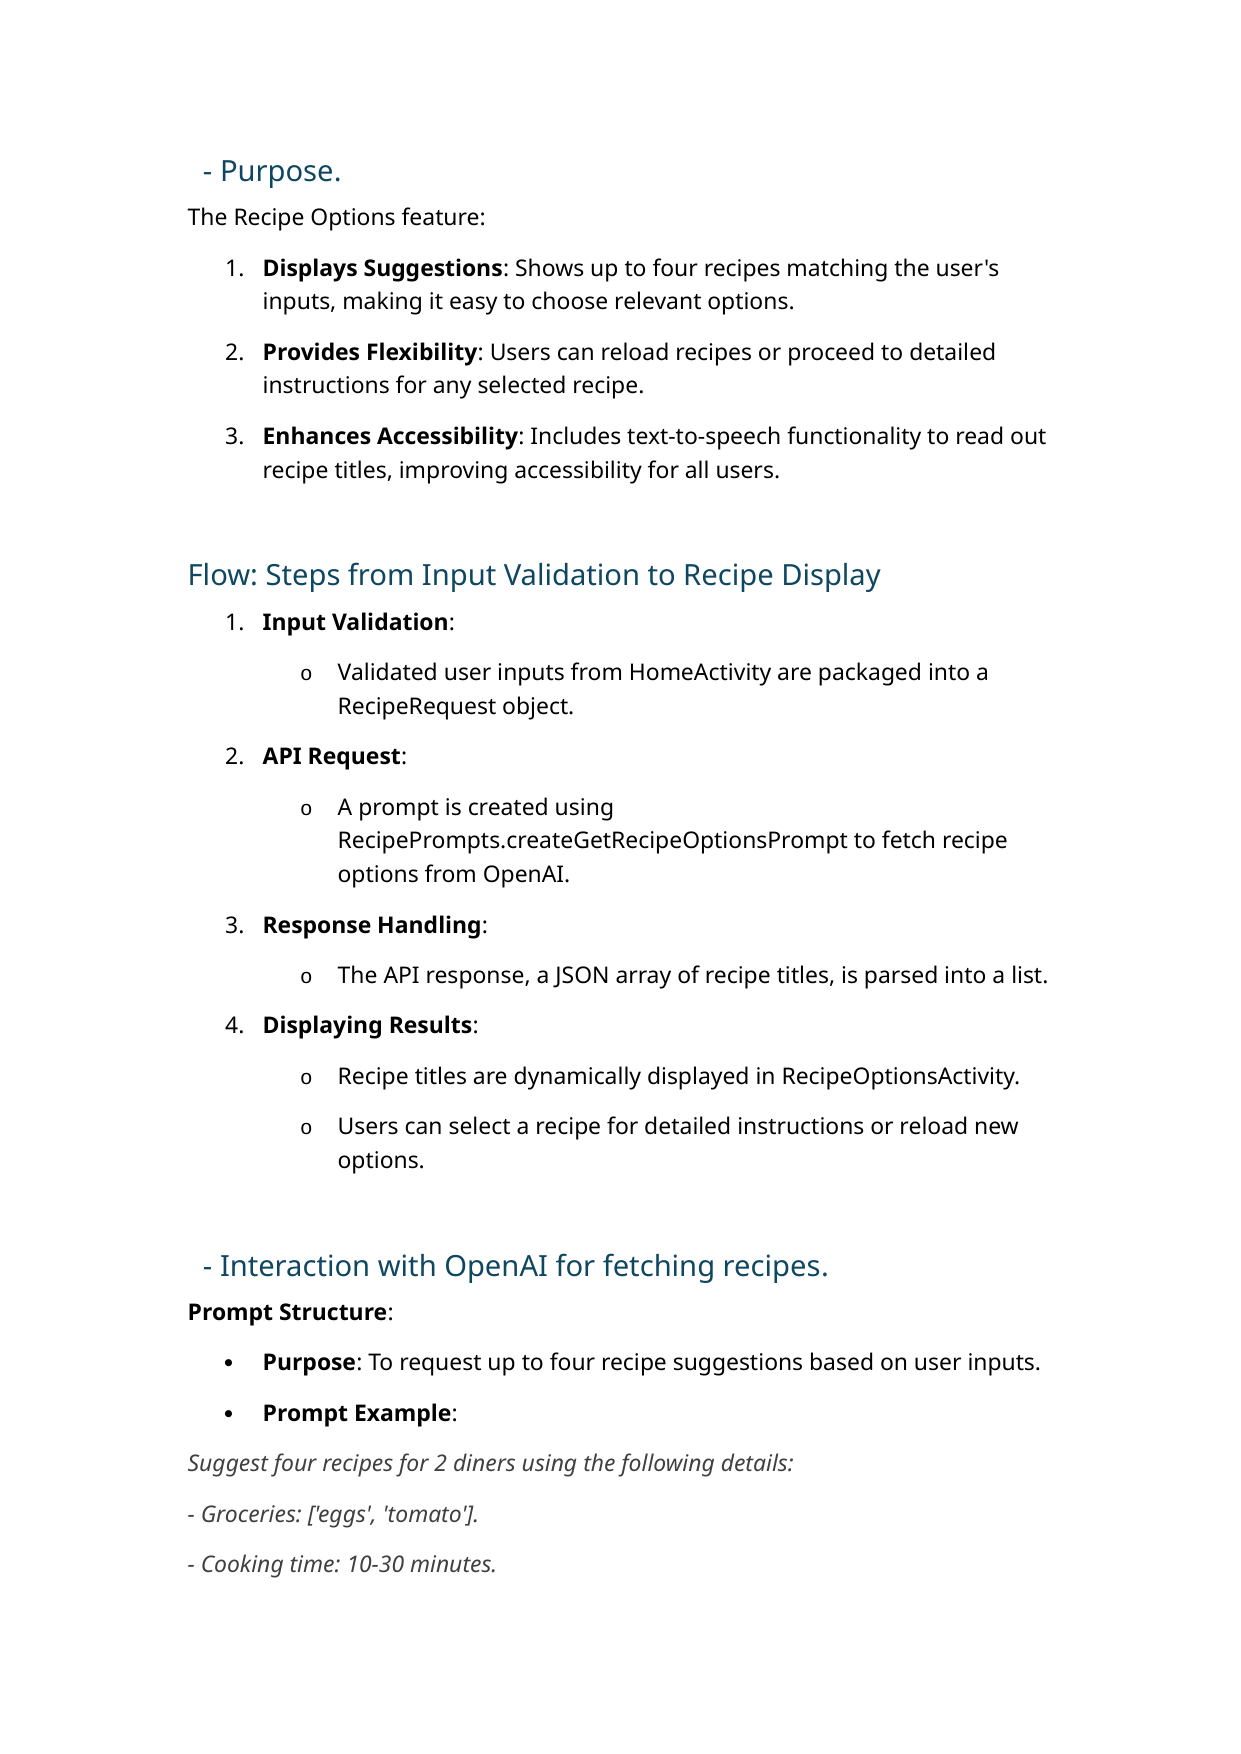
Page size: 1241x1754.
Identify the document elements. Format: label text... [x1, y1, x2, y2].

subtitle - Purpose. [187, 150, 1053, 190]
list Displays Suggestions: Shows up to four recipes matching the user's inputs, making it easy to choose relevant options. [225, 252, 1053, 317]
list Validated user inputs from HomeActivity are packaged into a RecipeRequest object. [300, 656, 1053, 721]
list Users can select a recipe for detailed instructions or reload new options. [300, 1110, 1053, 1175]
list Enhances Accessibility: Includes text-to-speech functionality to read out recipe titles, improving accessibility for all users. [225, 420, 1053, 485]
text Prompt Structure: [187, 1296, 1053, 1327]
text The Recipe Options feature: [187, 201, 1053, 232]
list Input Validation: [225, 606, 1053, 637]
subtitle - Interaction with OpenAI for fetching recipes. [187, 1245, 1053, 1284]
list Prompt Example: [225, 1397, 1053, 1428]
list API Request: [225, 740, 1053, 771]
text - Cooking time: 10-30 minutes. [187, 1548, 1053, 1579]
list A prompt is created using RecipePrompts.createGetRecipeOptionsPrompt to fetch recipe options from OpenAI. [300, 791, 1053, 889]
text Suggest four recipes for 2 diners using the following details: [187, 1447, 1053, 1478]
list Provides Flexibility: Users can reload recipes or proceed to detailed instructions for any selected recipe. [225, 336, 1053, 401]
list Purpose: To request up to four recipe suggestions based on user inputs. [225, 1346, 1053, 1378]
text - Groceries: ['eggs', 'tomato']. [187, 1498, 1053, 1529]
list The API response, a JSON array of recipe titles, is parsed into a list. [300, 959, 1053, 990]
list Displaying Results: [225, 1009, 1053, 1041]
subtitle Flow: Steps from Input Validation to Recipe Display [187, 554, 1053, 594]
list Recipe titles are dynamically displayed in RecipeOptionsActivity. [300, 1060, 1053, 1091]
list Response Handling: [225, 908, 1053, 940]
